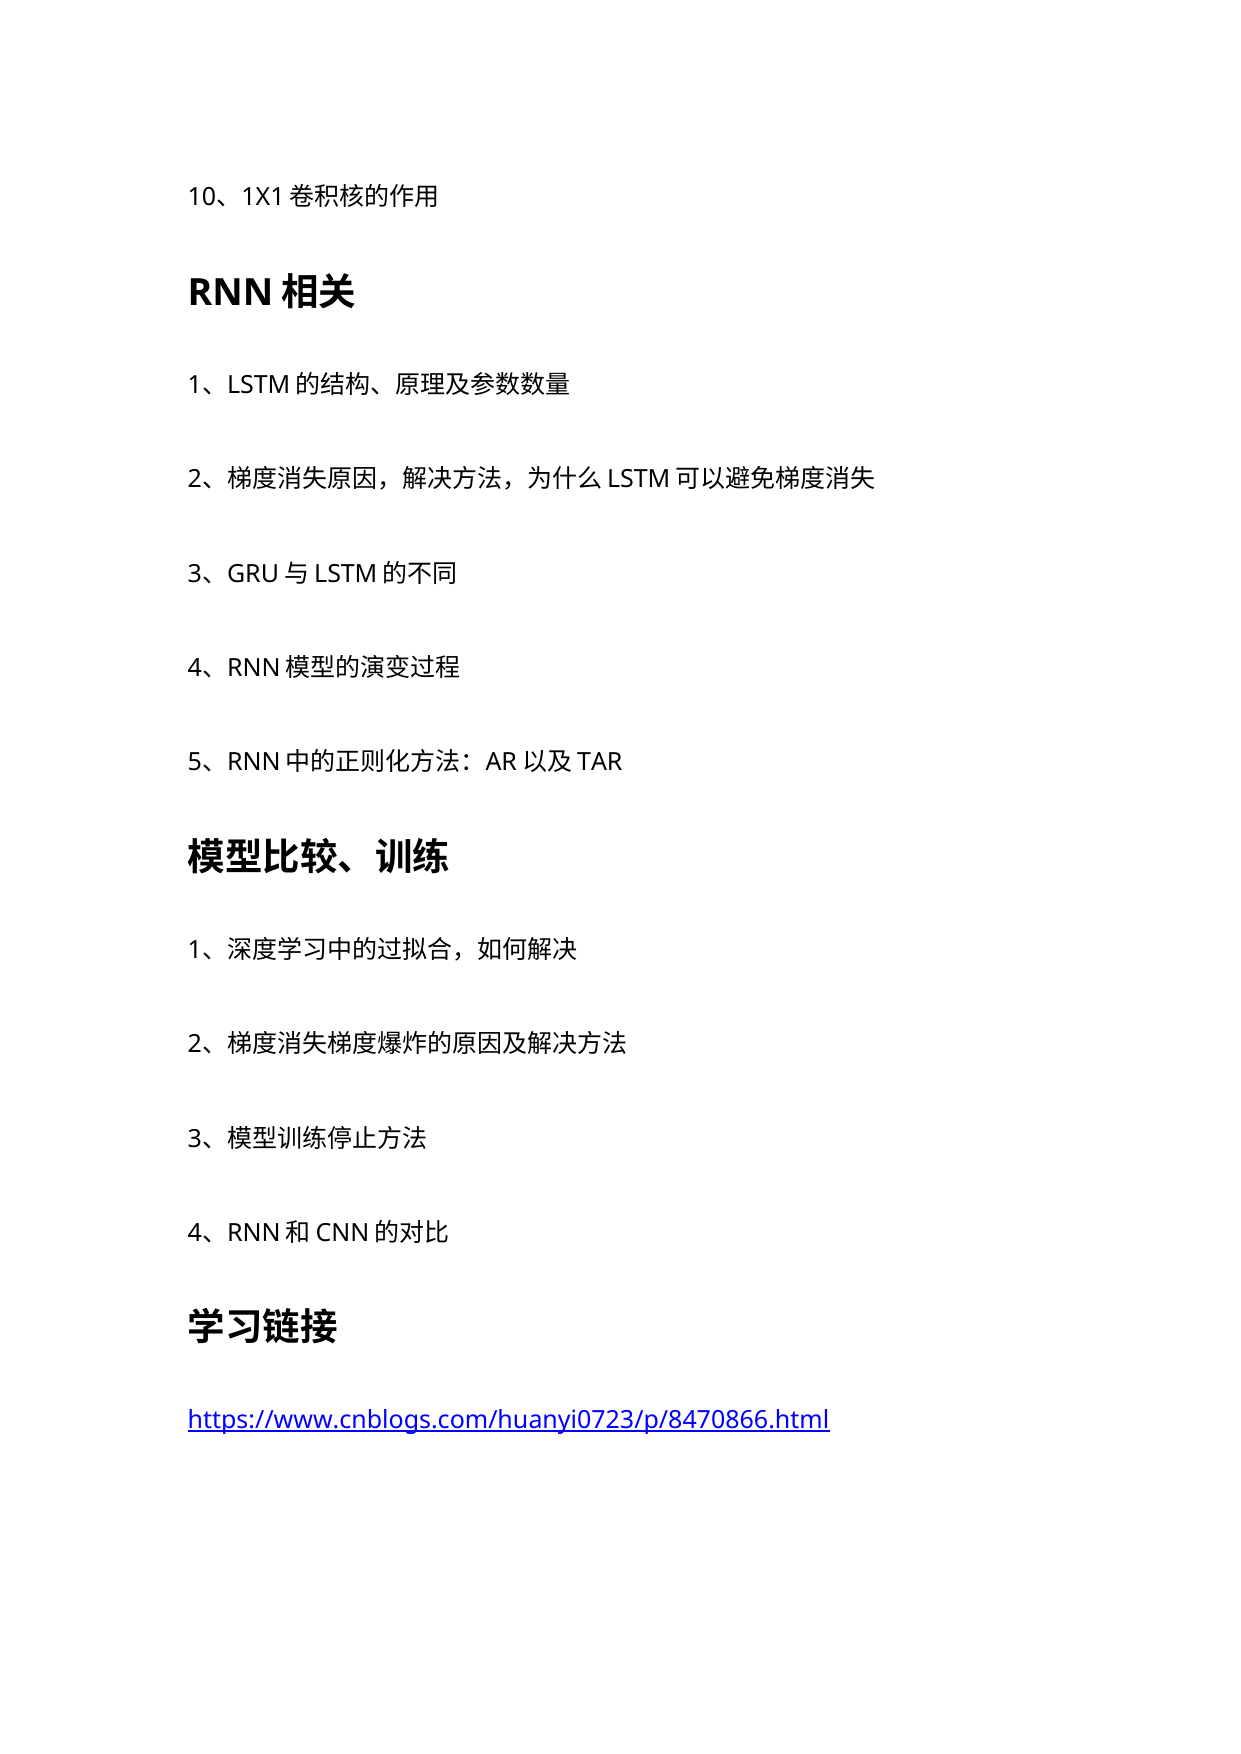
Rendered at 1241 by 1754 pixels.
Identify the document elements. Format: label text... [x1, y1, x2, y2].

text 10、1X1卷积核的作用 [187, 162, 1053, 227]
text 3、GRU与LSTM的不同 [187, 539, 1053, 604]
text 2、梯度消失梯度爆炸的原因及解决方法 [187, 1009, 1053, 1074]
text 学习链接 [187, 1292, 1053, 1357]
text 2、梯度消失原因，解决方法，为什么LSTM可以避免梯度消失 [187, 444, 1053, 509]
text https://www.cnblogs.com/huanyi0723/p/8470866.html [187, 1386, 1053, 1451]
text 4、RNN和CNN的对比 [187, 1198, 1053, 1263]
text 1、深度学习中的过拟合，如何解决 [187, 915, 1053, 980]
text 3、模型训练停止方法 [187, 1104, 1053, 1169]
text 5、RNN中的正则化方法：AR以及TAR [187, 727, 1053, 792]
text 4、RNN模型的演变过程 [187, 633, 1053, 698]
text 模型比较、训练 [187, 821, 1053, 886]
text 1、LSTM的结构、原理及参数数量 [187, 350, 1053, 415]
text RNN相关 [187, 256, 1053, 321]
